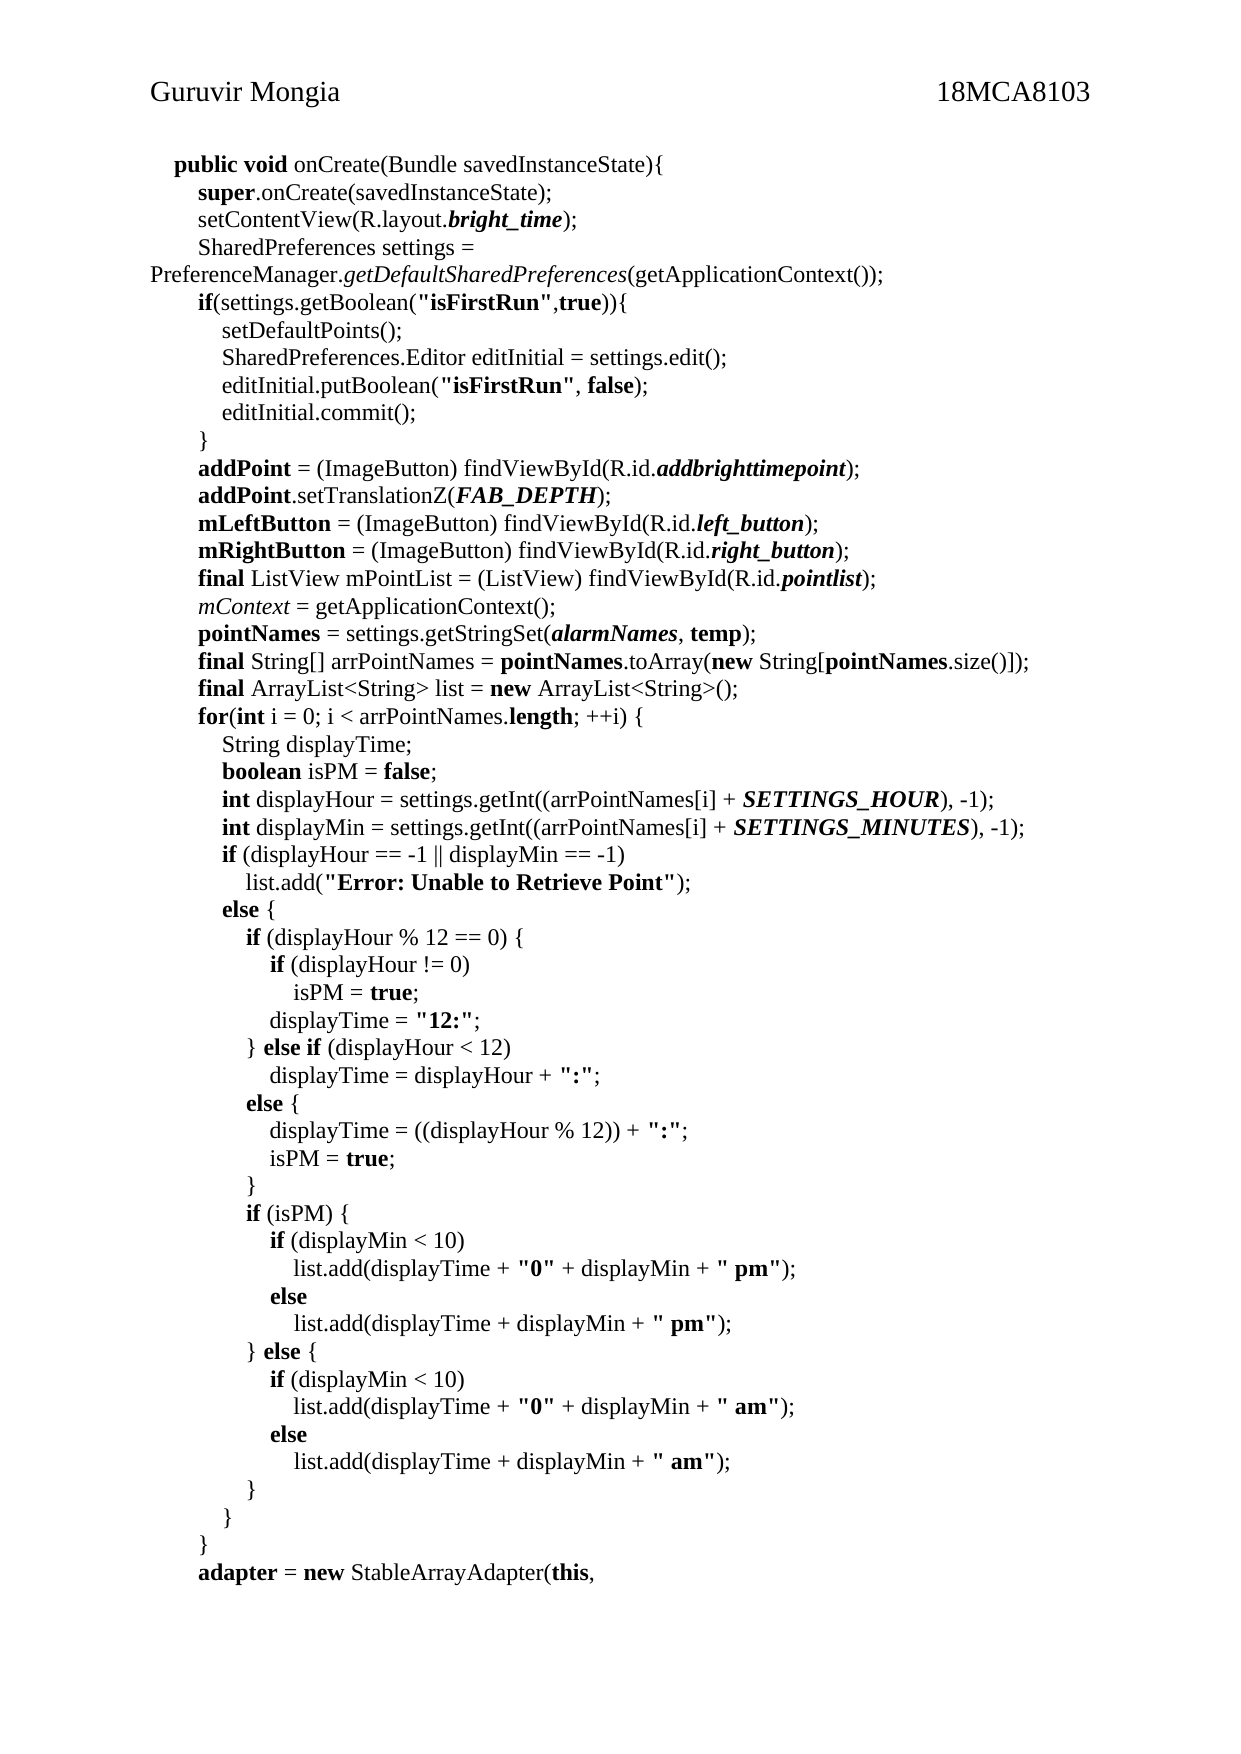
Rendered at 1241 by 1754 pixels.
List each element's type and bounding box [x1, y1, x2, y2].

text [150, 150, 1090, 1585]
